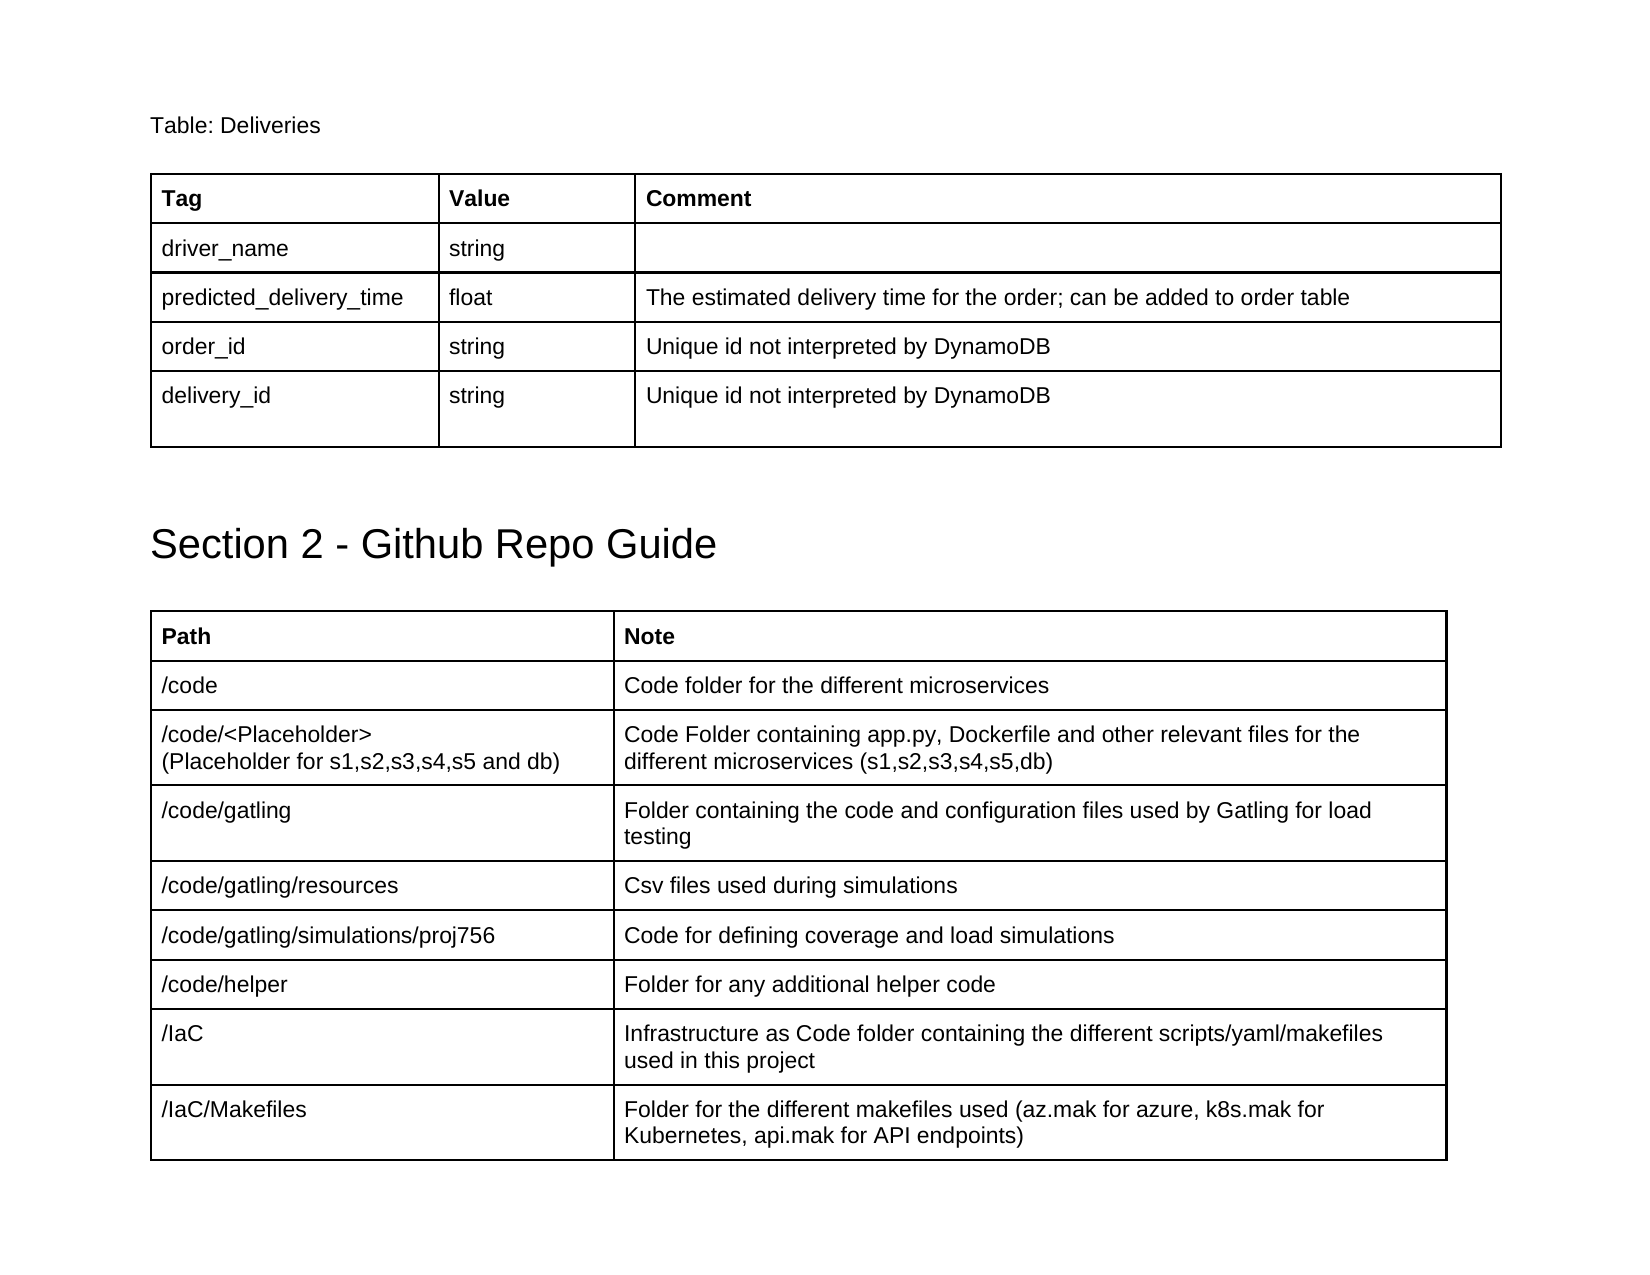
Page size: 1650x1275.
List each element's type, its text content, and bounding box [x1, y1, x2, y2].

table_cell /code/<Placeholder> (Placeholder for s1,s2,s3,s4,s5 and db) [152, 711, 613, 784]
table_cell Folder containing the code and configuration files used by Gatling for load testing [615, 786, 1445, 860]
table_header Comment [636, 175, 1500, 222]
table_cell Infrastructure as Code folder containing the different scripts/yaml/makefiles used in this project [615, 1010, 1445, 1083]
table_cell string [440, 323, 634, 370]
table_header Note [615, 612, 1445, 659]
table_header Value [440, 175, 634, 222]
table_cell order_id [152, 323, 438, 370]
table_cell /code/gatling/resources [152, 862, 613, 909]
table_cell predicted_delivery_time [152, 274, 438, 321]
table_cell float [440, 274, 634, 321]
table_header Tag [152, 175, 438, 222]
table_cell /code/gatling [152, 786, 613, 860]
table_cell Unique id not interpreted by DynamoDB [636, 372, 1500, 446]
table_cell driver_name [152, 224, 438, 271]
table_cell The estimated delivery time for the order; can be added to order table [636, 274, 1500, 321]
subtitle Section 2 - Github Repo Guide [150, 519, 1500, 567]
text Table: Deliveries [150, 112, 1500, 139]
table_cell /code/gatling/simulations/proj756 [152, 911, 613, 958]
table_cell /code [152, 662, 613, 709]
table_cell [636, 224, 1500, 271]
table_cell string [440, 372, 634, 446]
table_cell /IaC [152, 1010, 613, 1083]
table_cell delivery_id [152, 372, 438, 446]
table_cell Folder for the different makefiles used (az.mak for azure, k8s.mak for Kubernetes, api.mak for API endpoints) [615, 1086, 1445, 1159]
table_header Path [152, 612, 613, 659]
table_cell Unique id not interpreted by DynamoDB [636, 323, 1500, 370]
table_cell /code/helper [152, 961, 613, 1008]
table_cell Folder for any additional helper code [615, 961, 1445, 1008]
table_cell Code folder for the different microservices [615, 662, 1445, 709]
table_cell Code Folder containing app.py, Dockerfile and other relevant files for the different microservices (s1,s2,s3,s4,s5,db) [615, 711, 1445, 784]
table_cell Csv files used during simulations [615, 862, 1445, 909]
table_cell string [440, 224, 634, 271]
table_cell /IaC/Makefiles [152, 1086, 613, 1159]
table_cell Code for defining coverage and load simulations [615, 911, 1445, 958]
